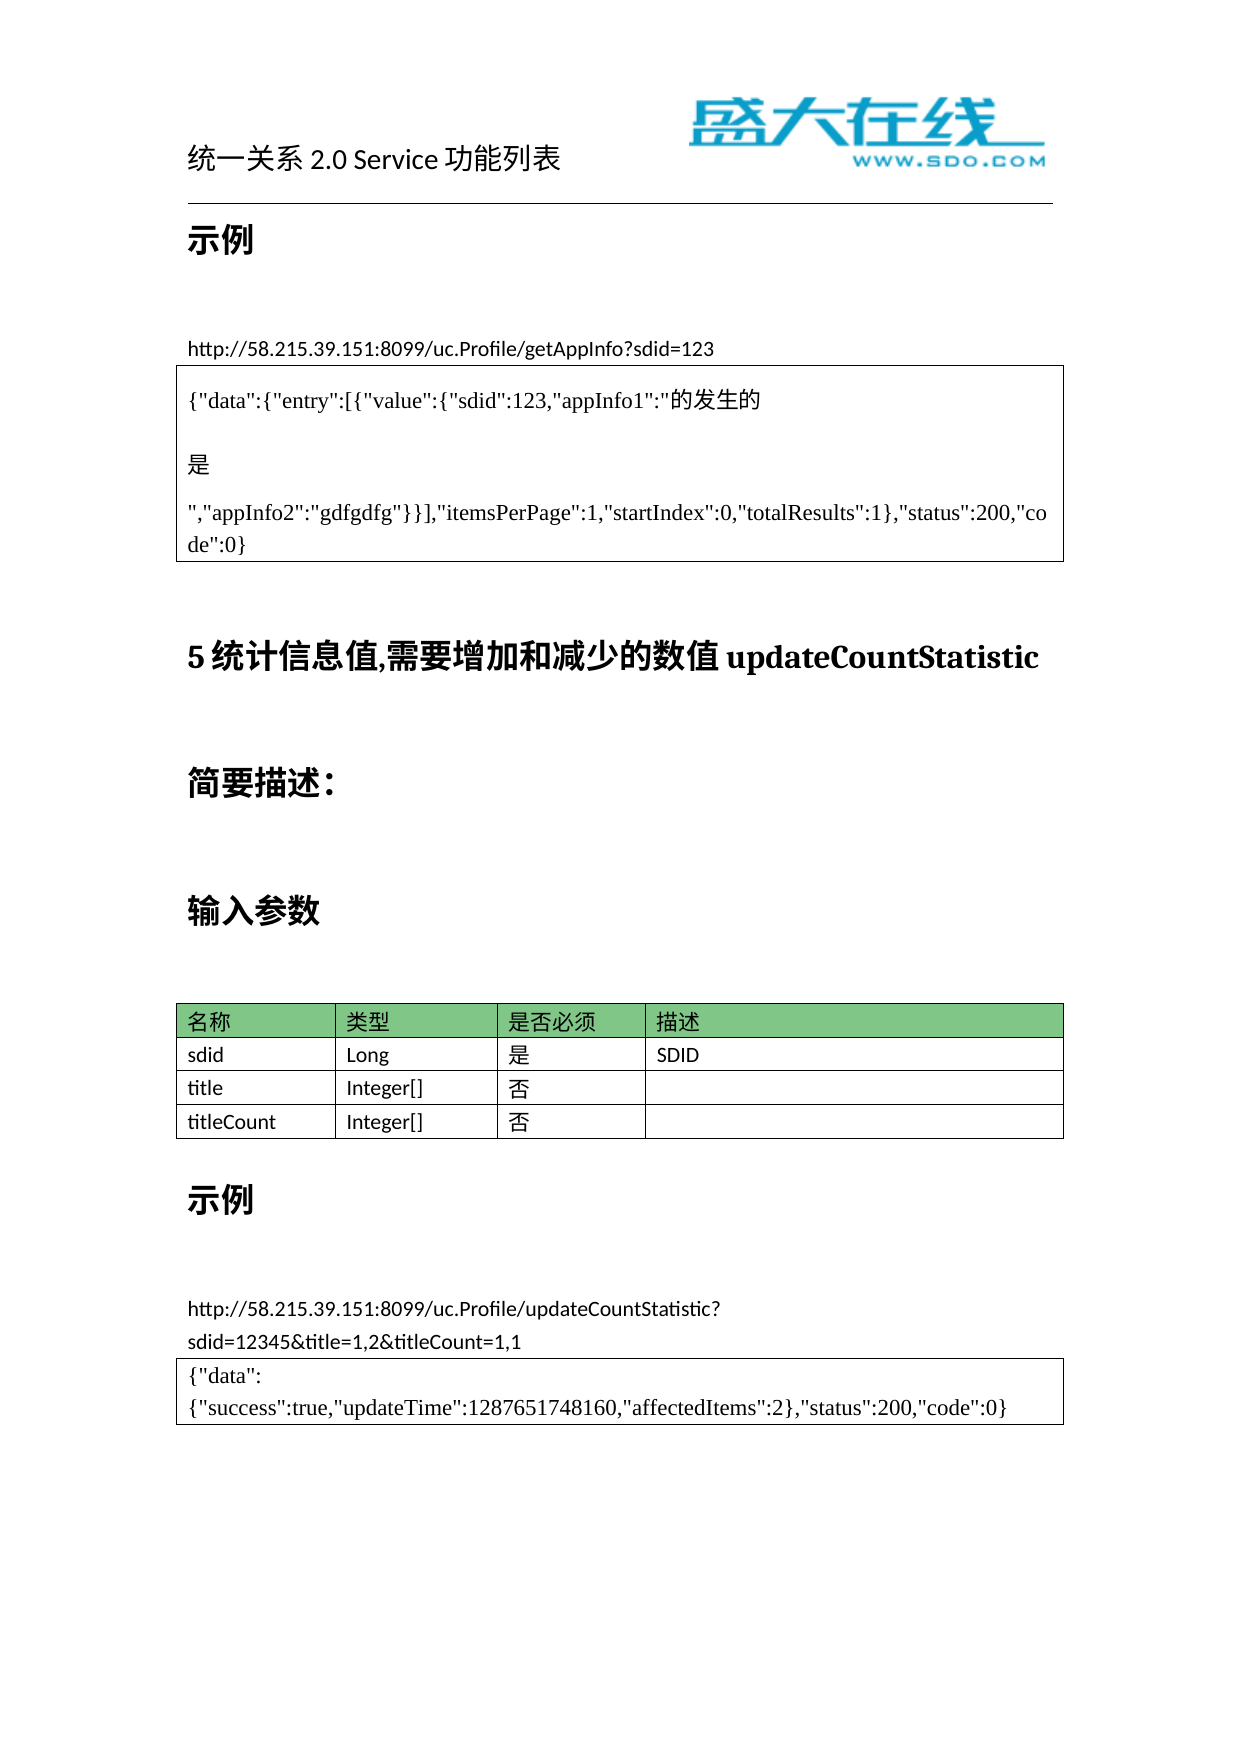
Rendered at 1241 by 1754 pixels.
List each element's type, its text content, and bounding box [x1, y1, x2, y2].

table_header 类型 [336, 1004, 497, 1037]
table_cell Long [336, 1038, 497, 1070]
table_cell Integer[] [336, 1071, 497, 1104]
subtitle 5统计信息值,需要增加和减少的数值updateCountStatistic [187, 622, 1053, 687]
picture [689, 88, 1053, 170]
text http://58.215.39.151:8099/uc.Profile/getAppInfo?sdid=123 [187, 332, 1053, 365]
table_cell sdid [177, 1038, 335, 1070]
table_cell [646, 1071, 1063, 1104]
subtitle 简要描述： [187, 749, 1053, 814]
table_cell 否 [498, 1105, 645, 1137]
table_cell title [177, 1071, 335, 1104]
subtitle 示例 [187, 1166, 1053, 1231]
table_cell SDID [646, 1038, 1063, 1070]
table_cell [646, 1105, 1063, 1137]
subtitle 输入参数 [187, 876, 1053, 941]
table_header 描述 [646, 1004, 1063, 1037]
table_header {"data":{"entry":[{"value":{"sdid":123,"appInfo1":"的发生的是","appInfo2":"gdfgdfg"}}],"itemsPerPage":1,"startIndex":0,"totalResults":1},"status":200,"code":0} [177, 366, 1063, 561]
table_header 名称 [177, 1004, 335, 1037]
subtitle 示例 [187, 205, 1053, 270]
table_header {"data":{"success":true,"updateTime":1287651748160,"affectedItems":2},"status":200,"code":0} [177, 1359, 1063, 1424]
text http://58.215.39.151:8099/uc.Profile/updateCountStatistic?sdid=12345&title=1,2&titleCount=1,1 [187, 1293, 1053, 1358]
table_header 是否必须 [498, 1004, 645, 1037]
table_cell 否 [498, 1071, 645, 1104]
table_cell titleCount [177, 1105, 335, 1137]
table_cell Integer[] [336, 1105, 497, 1137]
table_cell 是 [498, 1038, 645, 1070]
